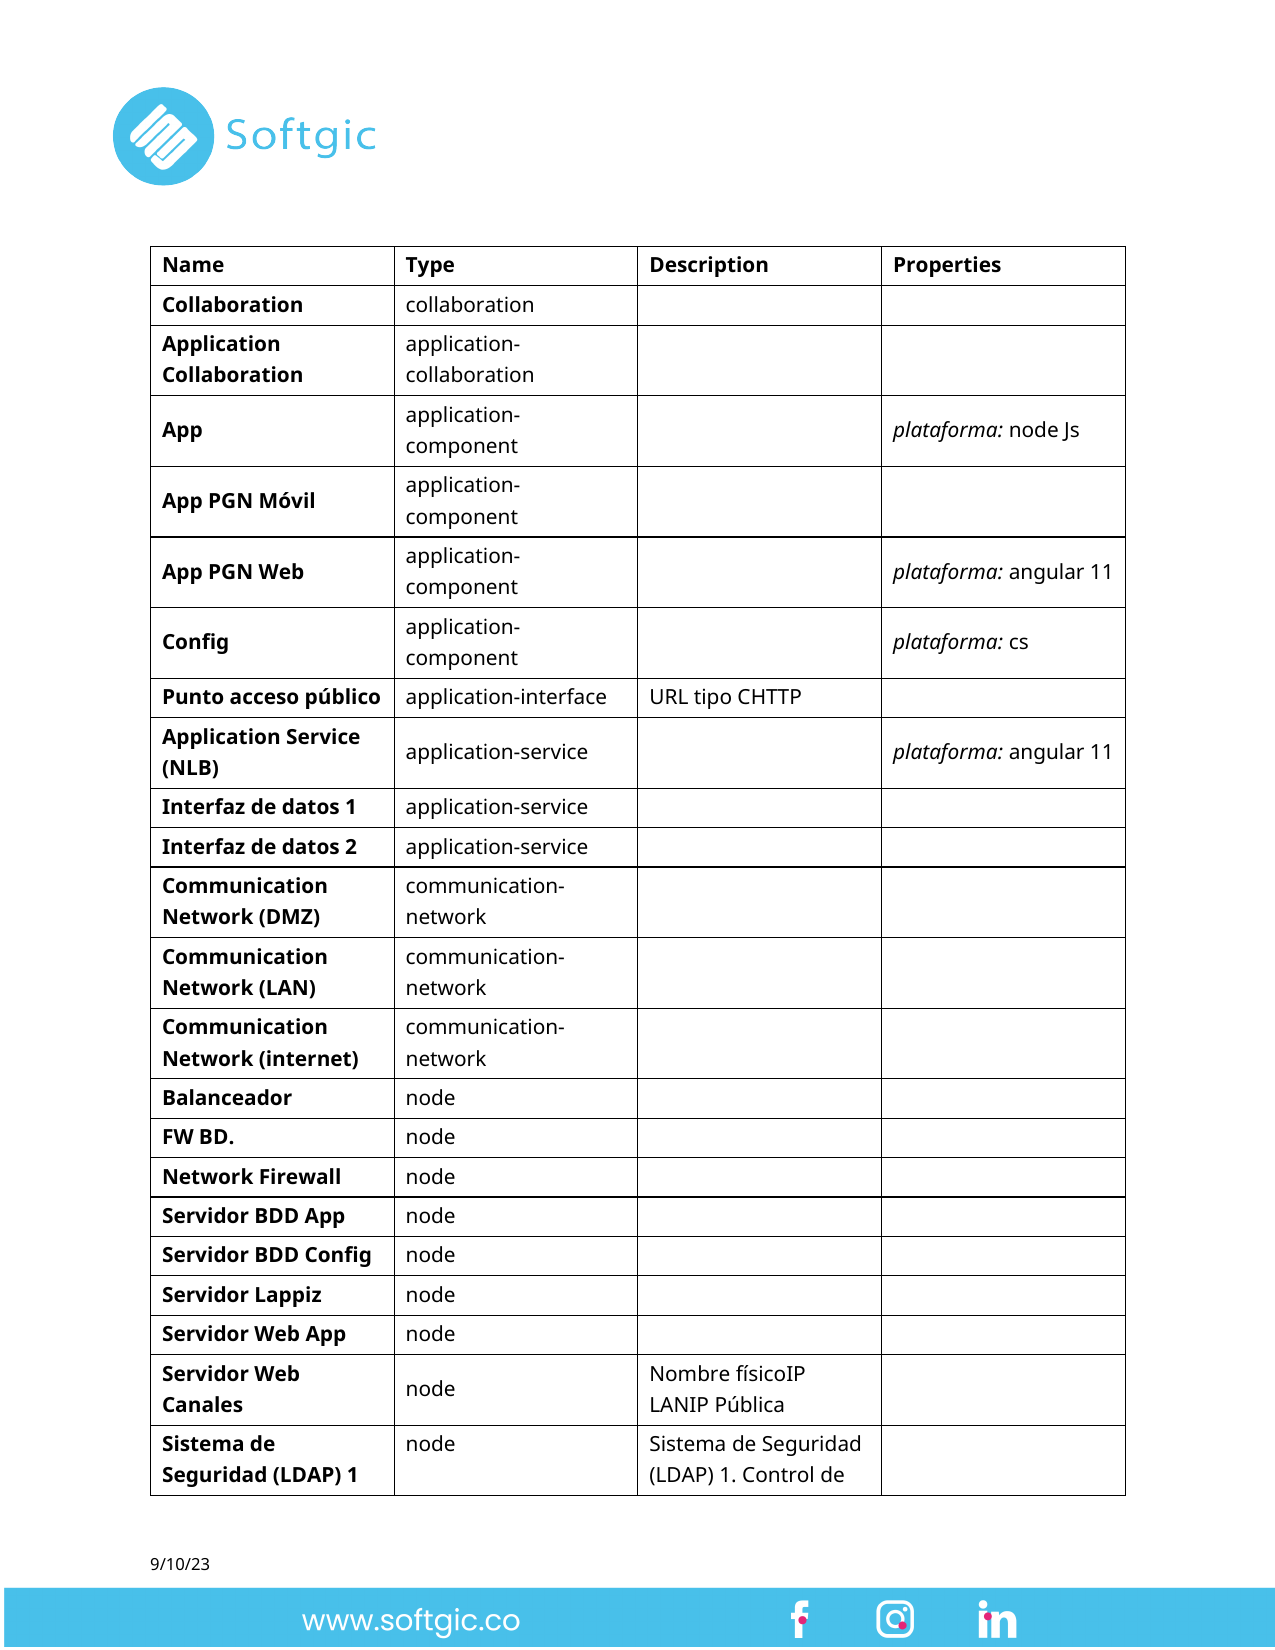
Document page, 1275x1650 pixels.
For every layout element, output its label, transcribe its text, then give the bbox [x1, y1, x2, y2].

table_cell [638, 1198, 881, 1236]
table_cell Nombre físicoIP LANIP Pública [638, 1355, 881, 1424]
table_cell communication-network [395, 1009, 637, 1078]
table_cell Interfaz de datos 2 [151, 828, 394, 866]
table_cell [882, 1119, 1125, 1157]
table_cell node [395, 1237, 637, 1275]
table_cell [638, 1079, 881, 1118]
table_cell Application Service (NLB) [151, 718, 394, 788]
table_cell application-component [395, 608, 637, 678]
table_cell [882, 286, 1125, 324]
table_cell [882, 1079, 1125, 1118]
table_cell [882, 326, 1125, 395]
table_cell plataforma: node Js [882, 396, 1125, 466]
table_cell Config [151, 608, 394, 678]
table_cell Servidor Web App [151, 1316, 394, 1354]
table_cell [882, 1158, 1125, 1196]
table_cell Communication Network (DMZ) [151, 868, 394, 937]
table_cell App PGN Móvil [151, 467, 394, 536]
table_cell [638, 1316, 881, 1354]
table_cell Punto acceso público [151, 679, 394, 717]
table_cell App PGN Web [151, 538, 394, 607]
table_header Type [395, 247, 637, 285]
table_cell node [395, 1079, 637, 1118]
table_cell Servidor BDD Config [151, 1237, 394, 1275]
table_cell application-interface [395, 679, 637, 717]
table_cell communication-network [395, 938, 637, 1008]
table_cell [638, 938, 881, 1008]
table_header Description [638, 247, 881, 285]
table_cell [638, 608, 881, 678]
table_cell [638, 1276, 881, 1314]
table_cell node [395, 1119, 637, 1157]
table_cell [882, 679, 1125, 717]
table_cell [638, 1119, 881, 1157]
table_cell Application Collaboration [151, 326, 394, 395]
table_cell application-service [395, 828, 637, 866]
table_cell [638, 538, 881, 607]
table_cell application-collaboration [395, 286, 637, 324]
table_cell [882, 467, 1125, 536]
table_cell [638, 789, 881, 827]
table_cell application-component [395, 467, 637, 536]
table_cell [638, 286, 881, 324]
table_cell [638, 1426, 881, 1495]
table_cell Sistema de Seguridad (LDAP) 1 [151, 1426, 394, 1495]
table_cell [638, 326, 881, 395]
table_cell [638, 1158, 881, 1196]
table_cell plataforma: angular 11 [882, 538, 1125, 607]
table_cell plataforma: cs [882, 608, 1125, 678]
table_cell App [151, 396, 394, 466]
table_cell [882, 938, 1125, 1008]
table_cell Network Firewall [151, 1158, 394, 1196]
table_header Properties [882, 247, 1125, 285]
table_cell [882, 1198, 1125, 1236]
table_cell node [395, 1426, 637, 1495]
table_cell application-component [395, 538, 637, 607]
table_cell Communication Network (internet) [151, 1009, 394, 1078]
table_cell URL tipo CHTTP [638, 679, 881, 717]
picture [4, 0, 1275, 1647]
table_cell [638, 1237, 881, 1275]
table_cell node [395, 1198, 637, 1236]
table_cell Servidor BDD App [151, 1198, 394, 1236]
table_cell node [395, 1158, 637, 1196]
table_cell [882, 1276, 1125, 1314]
table_cell [882, 1355, 1125, 1424]
table_cell plataforma: angular 11 [882, 718, 1125, 788]
table_cell FW BD. [151, 1119, 394, 1157]
table_cell [882, 828, 1125, 866]
table_cell [638, 868, 881, 937]
table_cell [882, 1426, 1125, 1495]
table_cell [882, 1316, 1125, 1354]
table_cell Balanceador [151, 1079, 394, 1118]
table_cell [638, 396, 881, 466]
table_cell application-service [395, 718, 637, 788]
table_cell [882, 1009, 1125, 1078]
table_cell Application Collaboration [151, 286, 394, 324]
table_cell [882, 789, 1125, 827]
table_cell [638, 467, 881, 536]
table_cell [638, 1009, 881, 1078]
table_cell application-collaboration [395, 326, 637, 395]
table_cell application-component [395, 396, 637, 466]
table_cell Servidor Lappiz [151, 1276, 394, 1314]
table_cell [638, 718, 881, 788]
table_cell [638, 828, 881, 866]
table_header Name [151, 247, 394, 285]
table_cell node [395, 1276, 637, 1314]
table_cell communication-network [395, 868, 637, 937]
table_cell Communication Network (LAN) [151, 938, 394, 1008]
table_cell Servidor Web Canales [151, 1355, 394, 1424]
table_cell node [395, 1355, 637, 1424]
table_cell application-service [395, 789, 637, 827]
table_cell node [395, 1316, 637, 1354]
table_cell Interfaz de datos 1 [151, 789, 394, 827]
table_cell [882, 868, 1125, 937]
table_cell [882, 1237, 1125, 1275]
